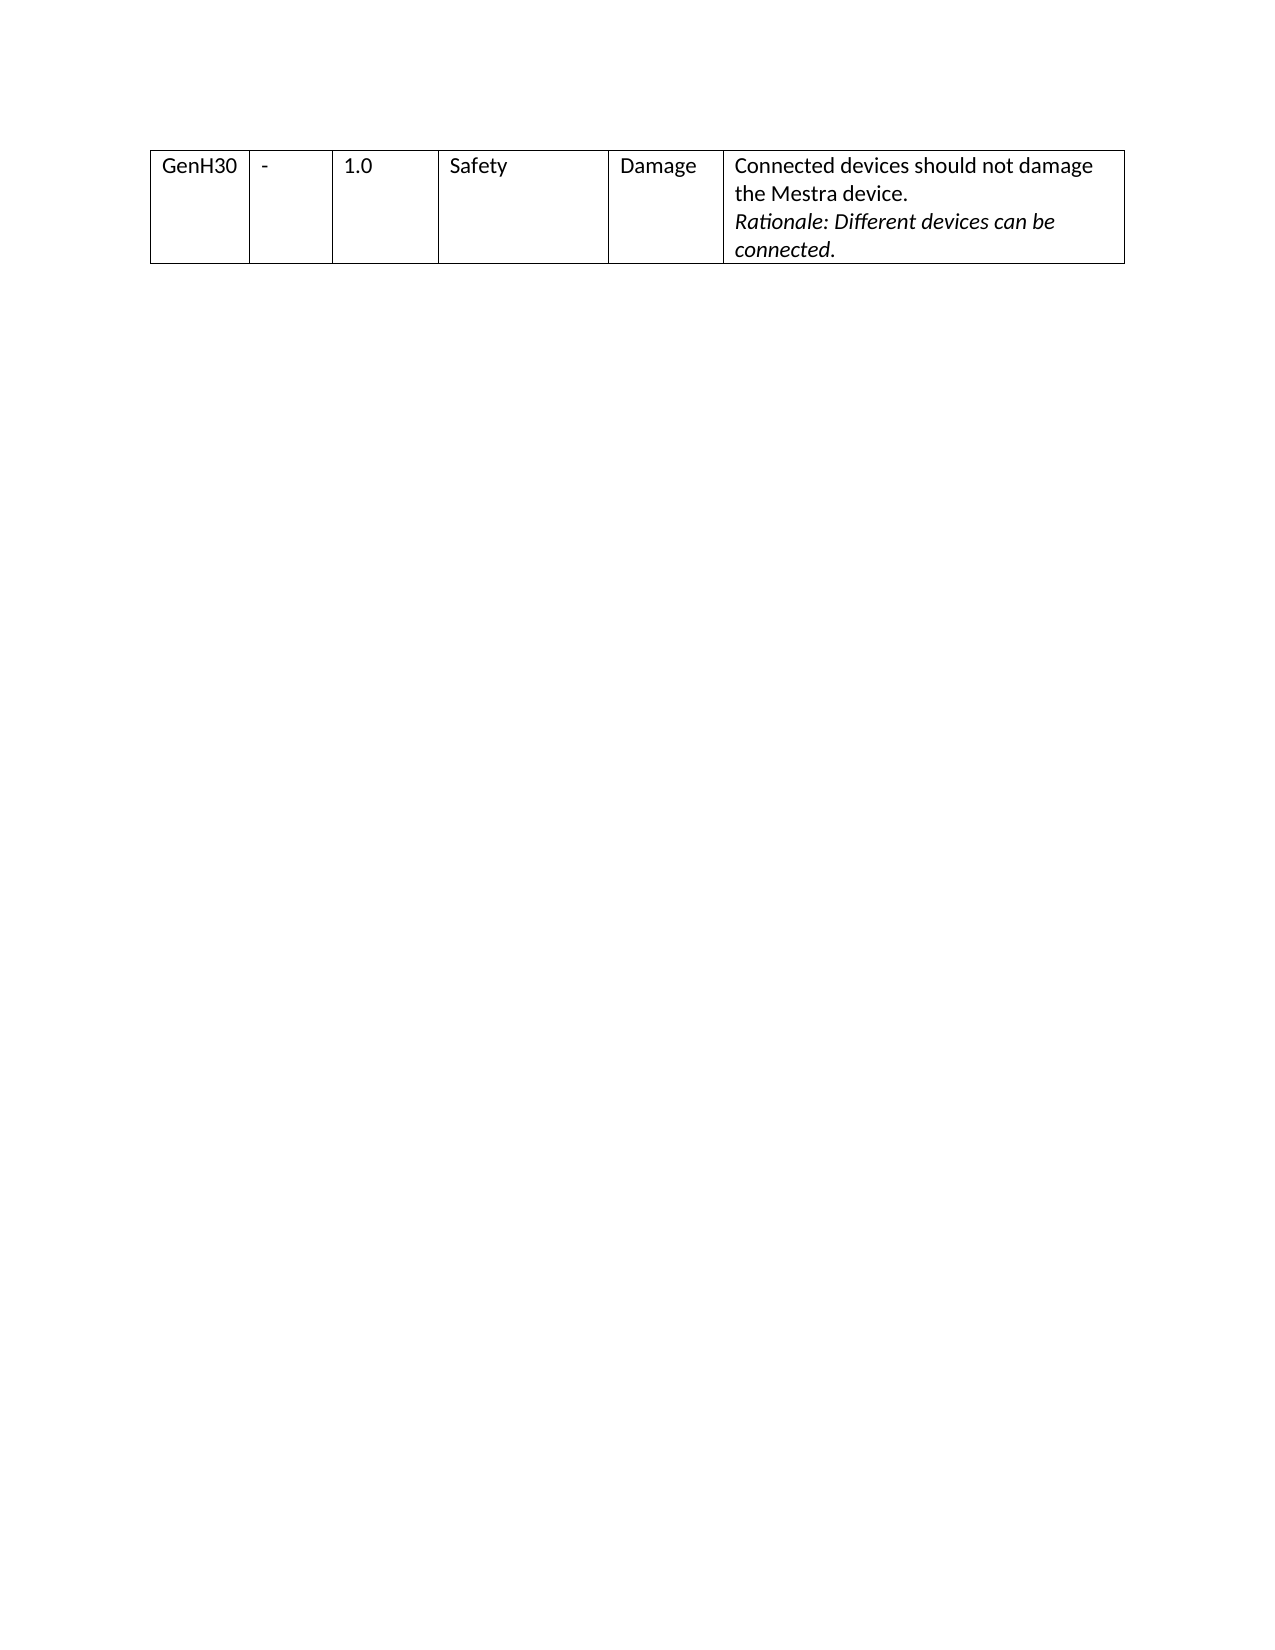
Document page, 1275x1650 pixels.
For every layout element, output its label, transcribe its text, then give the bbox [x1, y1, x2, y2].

table_cell Damage [609, 151, 723, 263]
table_cell Safety [439, 151, 608, 263]
table_cell 1.0 [333, 151, 438, 263]
table_cell Connected devices should not damage the Mestra device. Rationale: Different devices can be connected. [724, 151, 1124, 263]
table_cell GenH30 [151, 151, 249, 263]
table_cell - [250, 151, 332, 263]
